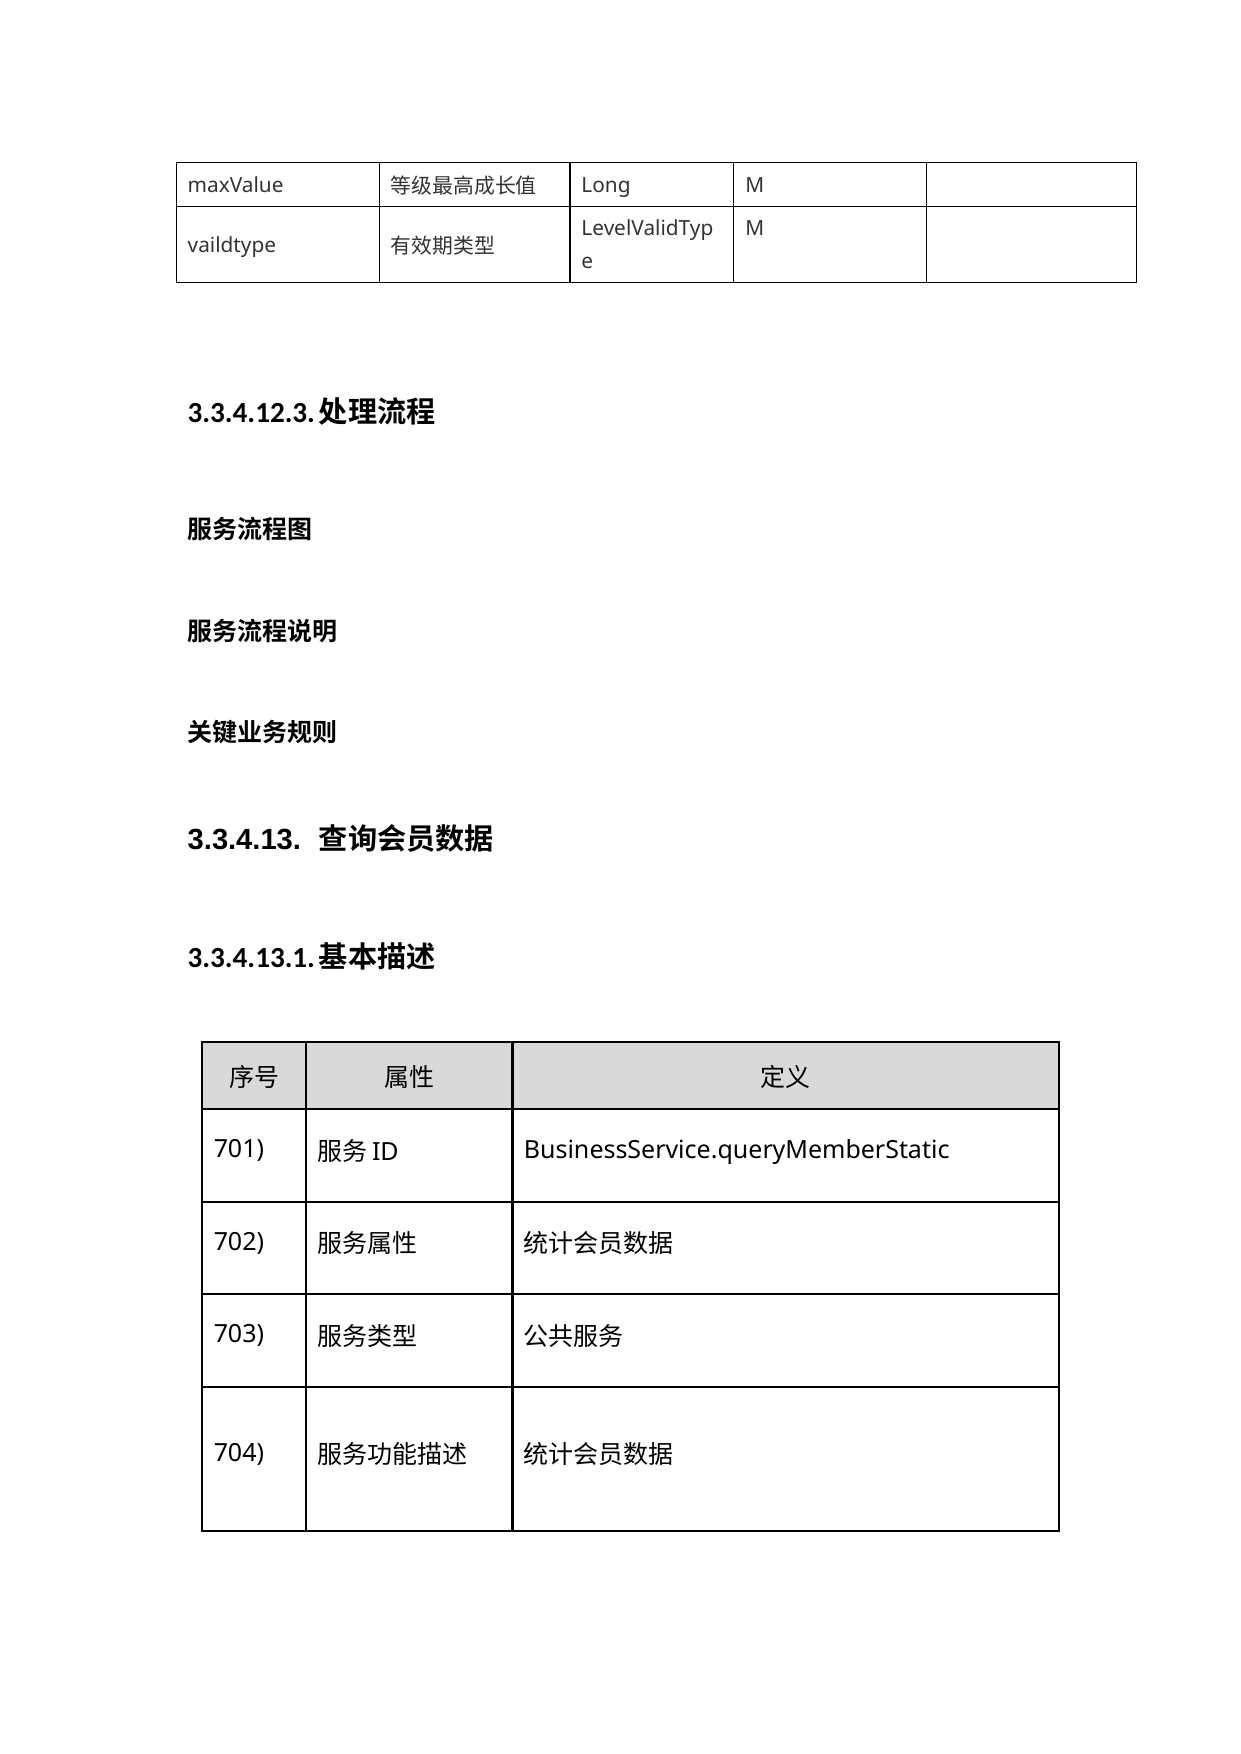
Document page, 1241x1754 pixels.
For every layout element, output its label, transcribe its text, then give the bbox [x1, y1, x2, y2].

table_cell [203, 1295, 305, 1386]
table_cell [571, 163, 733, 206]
subtitle 服务流程说明 [187, 597, 1053, 662]
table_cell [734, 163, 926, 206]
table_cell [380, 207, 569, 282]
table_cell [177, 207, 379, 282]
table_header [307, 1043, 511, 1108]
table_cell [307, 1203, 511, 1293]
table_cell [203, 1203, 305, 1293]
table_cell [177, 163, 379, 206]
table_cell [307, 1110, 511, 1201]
subtitle 处理流程 [187, 377, 1053, 442]
subtitle 查询会员数据 [187, 804, 1053, 869]
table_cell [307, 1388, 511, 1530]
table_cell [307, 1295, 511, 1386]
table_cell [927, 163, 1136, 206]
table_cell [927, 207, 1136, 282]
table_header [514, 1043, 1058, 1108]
subtitle 基本描述 [187, 922, 1053, 987]
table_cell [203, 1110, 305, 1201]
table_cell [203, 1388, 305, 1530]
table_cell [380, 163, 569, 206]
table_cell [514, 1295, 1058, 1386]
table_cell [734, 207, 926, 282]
subtitle 服务流程图 [187, 495, 1053, 560]
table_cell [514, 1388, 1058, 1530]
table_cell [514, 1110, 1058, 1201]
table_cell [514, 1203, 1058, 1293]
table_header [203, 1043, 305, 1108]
subtitle 关键业务规则 [187, 698, 1053, 763]
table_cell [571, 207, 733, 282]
